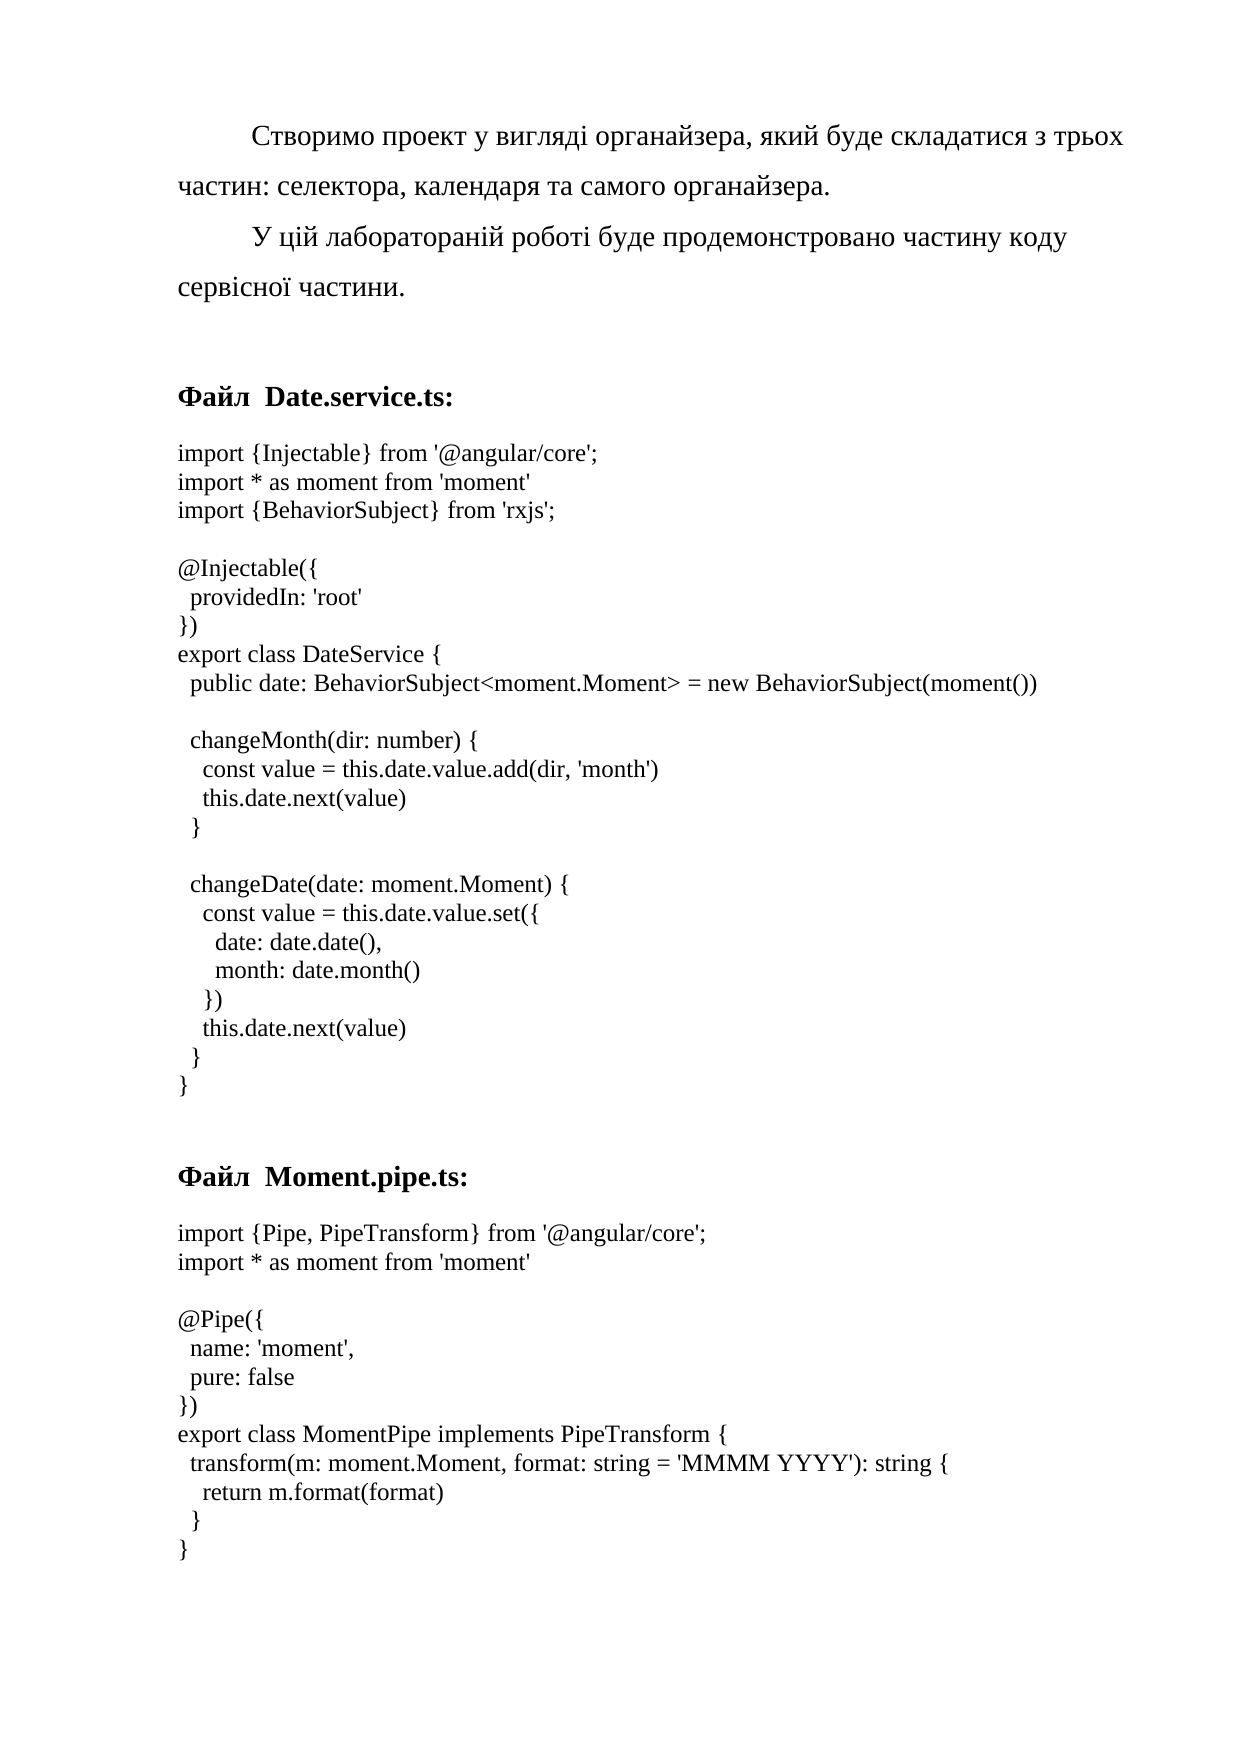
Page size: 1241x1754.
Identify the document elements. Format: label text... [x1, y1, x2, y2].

text }) [177, 611, 1152, 639]
text } [177, 1042, 1152, 1071]
text } [177, 1071, 1152, 1099]
text public date: BehaviorSubject<moment.Moment> = new BehaviorSubject(moment()) [177, 668, 1152, 697]
text export class MomentPipe implements PipeTransform { [177, 1419, 1152, 1448]
text У цій лаборатораній роботі буде продемонстровано частину коду сервісної частини. [177, 219, 1152, 303]
text transform(m: moment.Moment, format: string = 'MMMM YYYY'): string { [177, 1448, 1152, 1477]
text }) [177, 984, 1152, 1013]
text } [177, 1506, 1152, 1534]
text } [177, 812, 1152, 841]
text this.date.next(value) [177, 783, 1152, 812]
text @Pipe({ [177, 1304, 1152, 1333]
text Створимо проект у вигляді органайзера, який буде складатися з трьох частин: селектора, календаря та самого органайзера. [177, 118, 1152, 202]
text name: 'moment', [177, 1333, 1152, 1362]
text const value = this.date.value.set({ [177, 898, 1152, 927]
text this.date.next(value) [177, 1013, 1152, 1042]
text import * as moment from 'moment' [177, 467, 1152, 496]
text import {BehaviorSubject} from 'rxjs'; [177, 496, 1152, 524]
text import {Pipe, PipeTransform} from '@angular/core'; [177, 1218, 1152, 1247]
text pure: false [177, 1362, 1152, 1391]
text const value = this.date.value.add(dir, 'month') [177, 754, 1152, 783]
text date: date.date(), [177, 927, 1152, 956]
text }) [177, 1391, 1152, 1419]
text changeMonth(dir: number) { [177, 726, 1152, 754]
text Файл Date.service.ts: [177, 379, 1152, 412]
text providedIn: 'root' [177, 582, 1152, 611]
text import * as moment from 'moment' [177, 1247, 1152, 1276]
text month: date.month() [177, 956, 1152, 984]
text Файл Moment.pipe.ts: [177, 1159, 1152, 1192]
text } [177, 1534, 1152, 1563]
text export class DateService { [177, 639, 1152, 668]
text @Injectable({ [177, 553, 1152, 582]
text changeDate(date: moment.Moment) { [177, 869, 1152, 898]
text return m.format(format) [177, 1477, 1152, 1506]
text import {Injectable} from '@angular/core'; [177, 438, 1152, 467]
